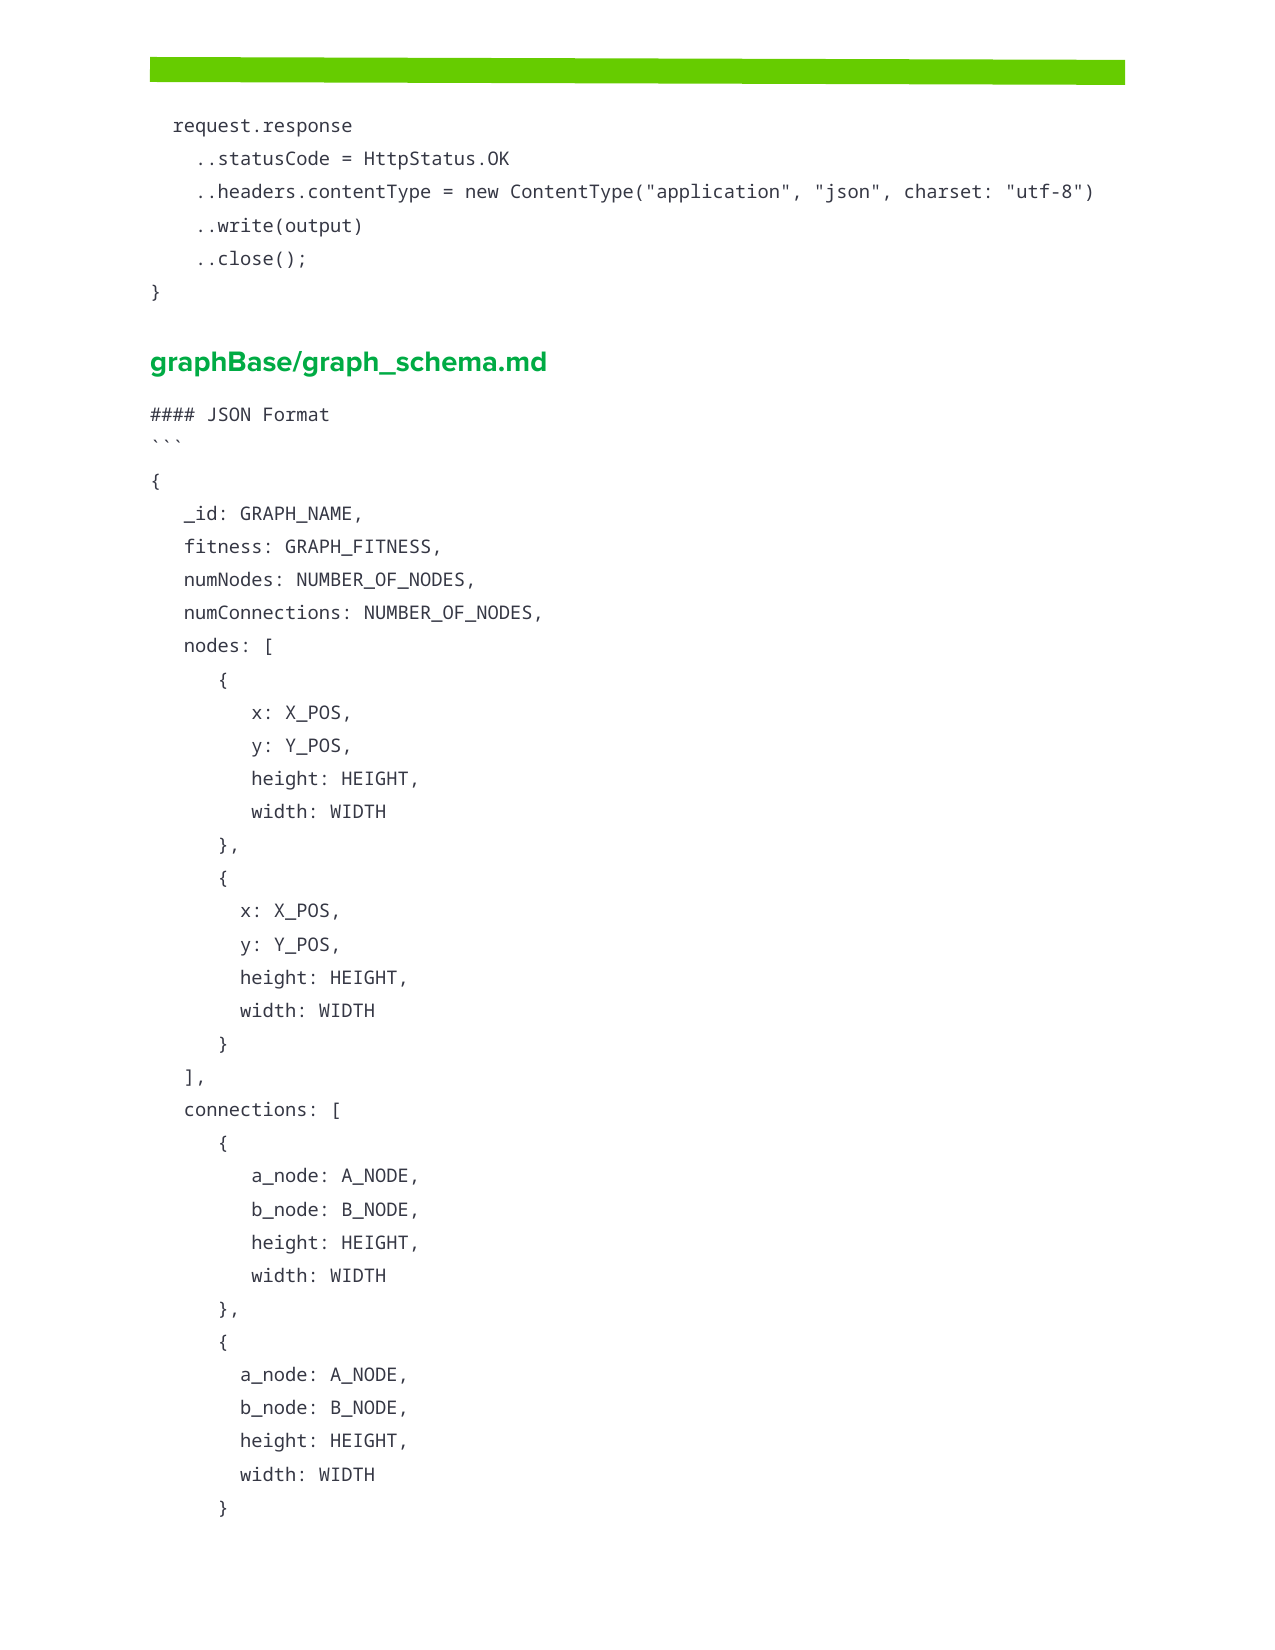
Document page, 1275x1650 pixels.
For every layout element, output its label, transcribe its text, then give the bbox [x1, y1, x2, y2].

subtitle graphBase/graph_schema.md [150, 344, 1125, 380]
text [150, 112, 1125, 304]
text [150, 401, 1125, 1519]
